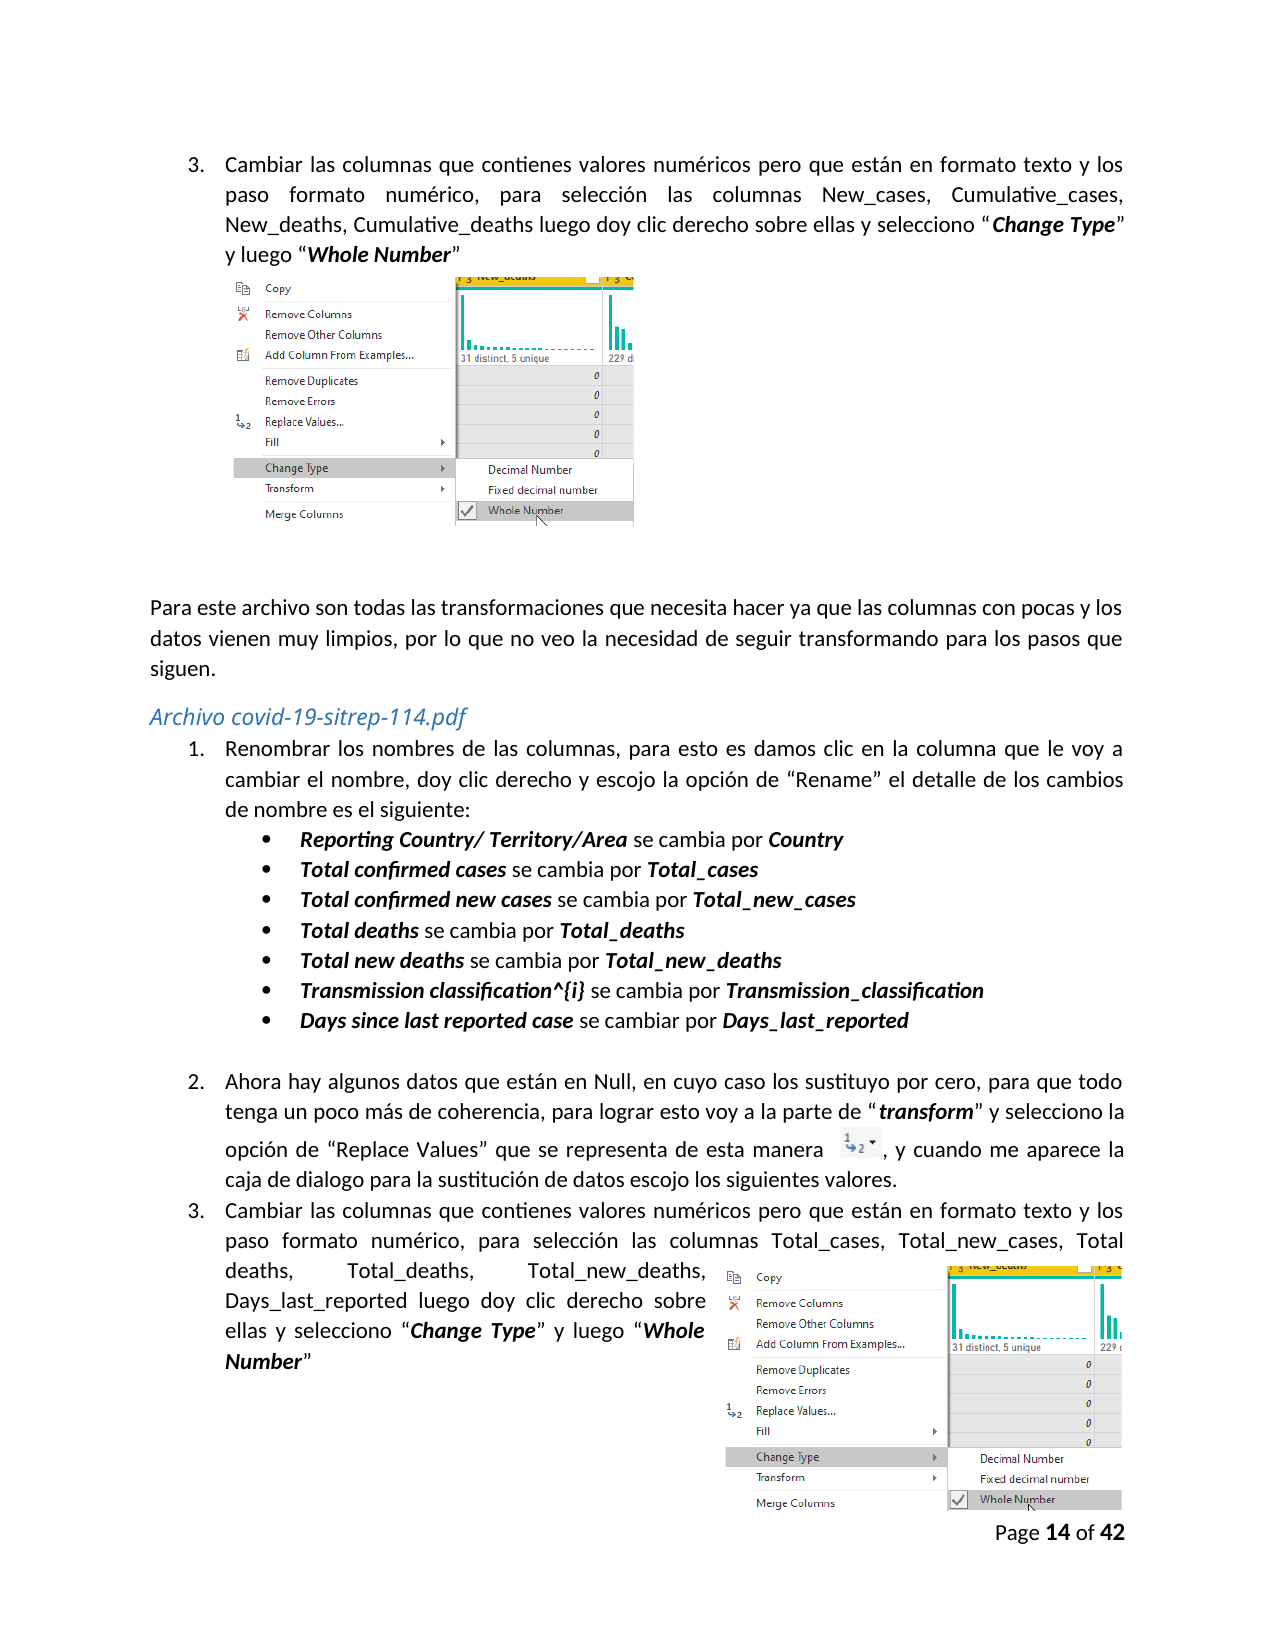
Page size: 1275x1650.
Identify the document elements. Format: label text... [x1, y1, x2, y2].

list Total confirmed new cases se cambia por Total_new_cases [262, 886, 1125, 914]
list Cambiar las columnas que contienes valores numéricos pero que están en formato texto y los paso formato numérico, para selección las columnas New_cases, Cumulative_cases, New_deaths, Cumulative_deaths luego doy clic derecho sobre ellas y selecciono “Change Type” y luego “Whole Number” [187, 150, 1125, 269]
subtitle Archivo covid-19-sitrep-114.pdf [150, 701, 1125, 732]
list Ahora hay algunos datos que están en Null, en cuyo caso los sustituyo por cero, para que todo tenga un poco más de coherencia, para lograr esto voy a la parte de “transform” y selecciono la opción de “Replace Values” que se representa de esta manera , y cuando me aparece la caja de dialogo para la sustitución de datos escojo los siguientes valores. [187, 1067, 1125, 1194]
list Renombrar los nombres de las columnas, para esto es damos clic en la columna que le voy a cambiar el nombre, doy clic derecho y escojo la opción de “Rename” el detalle de los cambios de nombre es el siguiente: [187, 734, 1125, 823]
list Transmission classification^{i} se cambia por Transmission_classification [262, 976, 1125, 1004]
picture [233, 277, 634, 526]
list Total deaths se cambia por Total_deaths [262, 916, 1125, 944]
text Para este archivo son todas las transformaciones que necesita hacer ya que las columnas con pocas y los datos vienen muy limpios, por lo que no veo la necesidad de seguir transformando para los pasos que siguen. [150, 593, 1125, 682]
list Reporting Country/ Territory/Area se cambia por Country [262, 825, 1125, 853]
list Total new deaths se cambia por Total_new_deaths [262, 946, 1125, 974]
picture [840, 1127, 882, 1158]
list Cambiar las columnas que contienes valores numéricos pero que están en formato texto y los paso formato numérico, para selección las columnas Total_cases, Total_new_cases, Total deaths, Total_deaths, Total_new_deaths, Days_last_reported luego doy clic derecho sobre ellas y selecciono “Change Type” y luego “Whole Number” [187, 1196, 1125, 1375]
picture [724, 1266, 1122, 1510]
list Days since last reported case se cambiar por Days_last_reported [262, 1006, 1125, 1034]
list Total confirmed cases se cambia por Total_cases [262, 855, 1125, 883]
